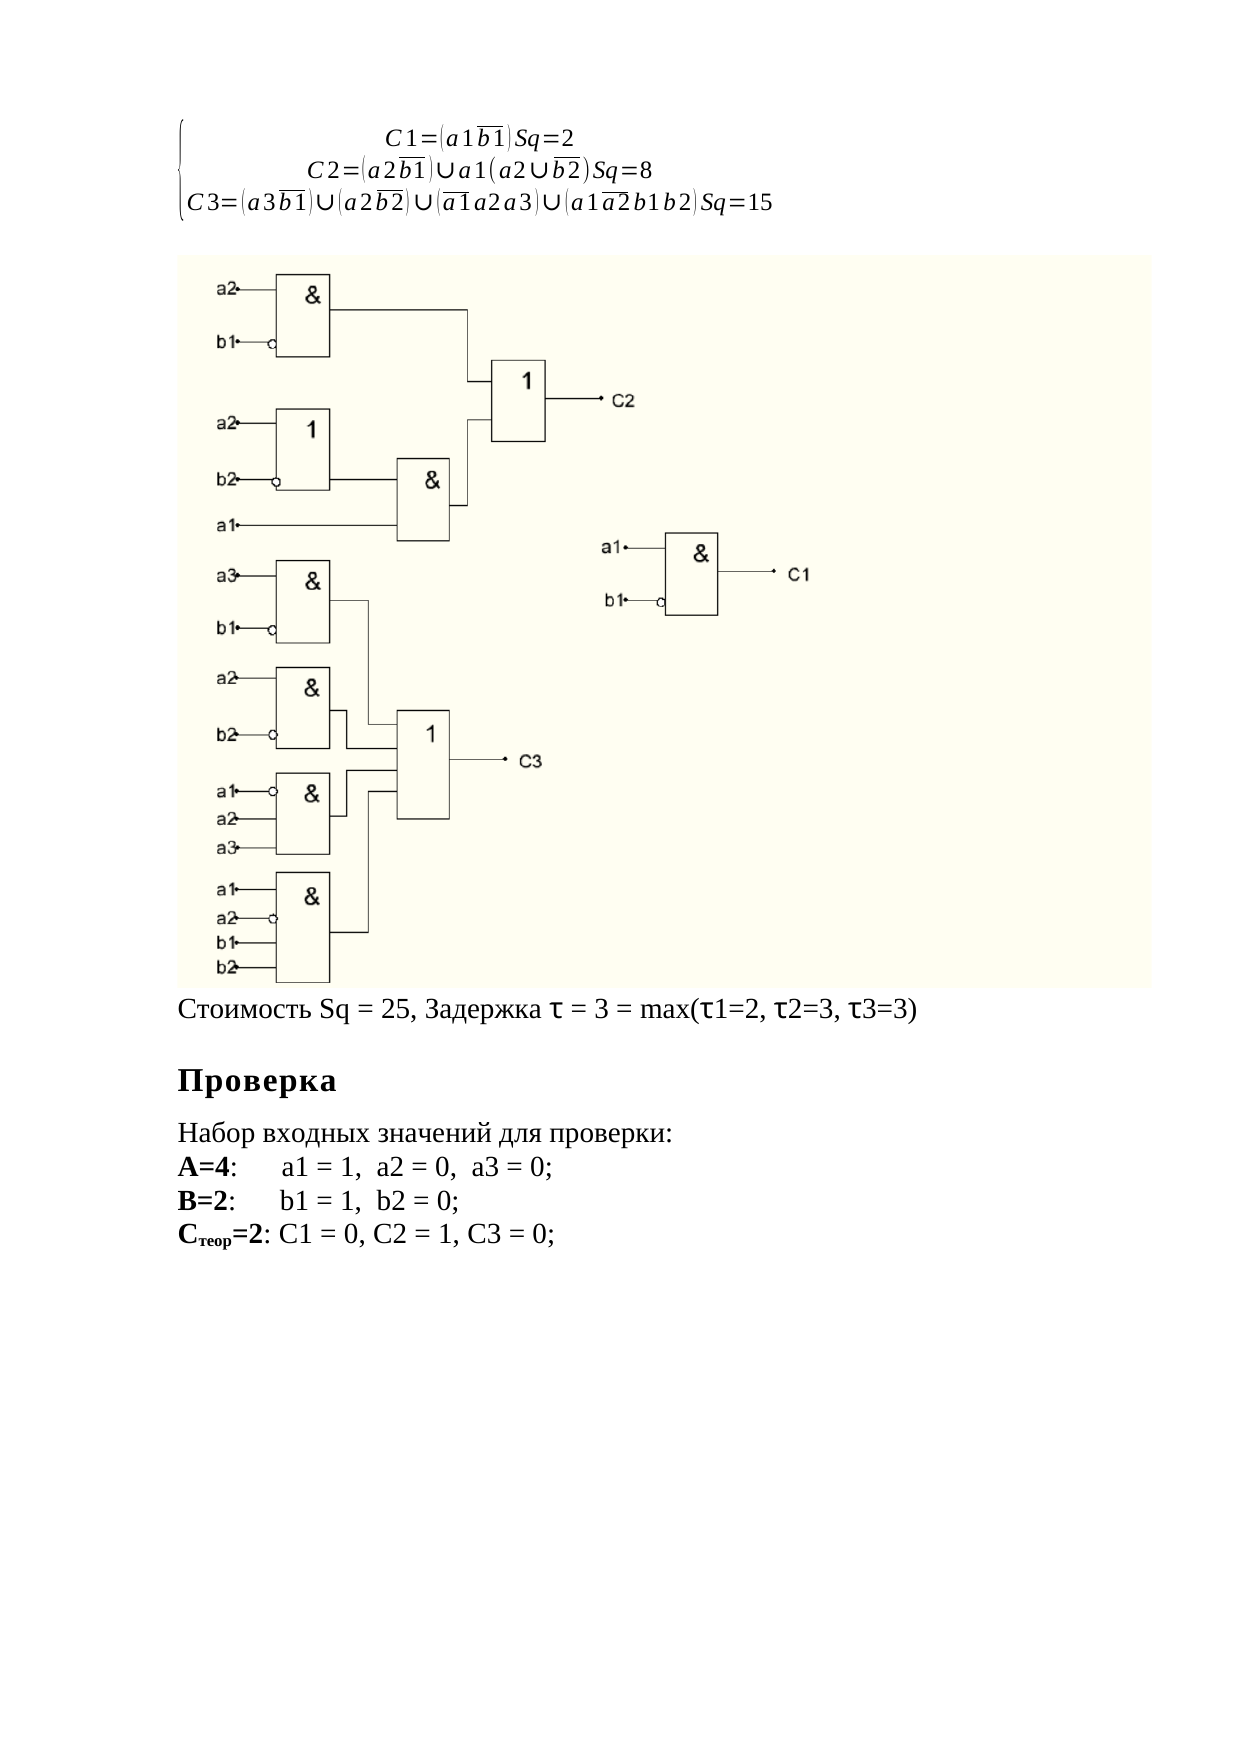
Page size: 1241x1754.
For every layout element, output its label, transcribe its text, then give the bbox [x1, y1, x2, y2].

text Стоимость Sq = 25, Задержка τ = 3 = max(τ1=2, τ2=3, τ3=3) [177, 988, 1152, 1027]
text Набор входных значений для проверки: [177, 1116, 1152, 1149]
picture [177, 255, 1152, 988]
subtitle Проверка [177, 1061, 1152, 1099]
text Cтеор=2: С1 = 0, С2 = 1, С3 = 0; [177, 1216, 1152, 1250]
text B=2: b1 = 1, b2 = 0; [177, 1183, 1152, 1216]
text A=4: a1 = 1, a2 = 0, a3 = 0; [177, 1149, 1152, 1183]
